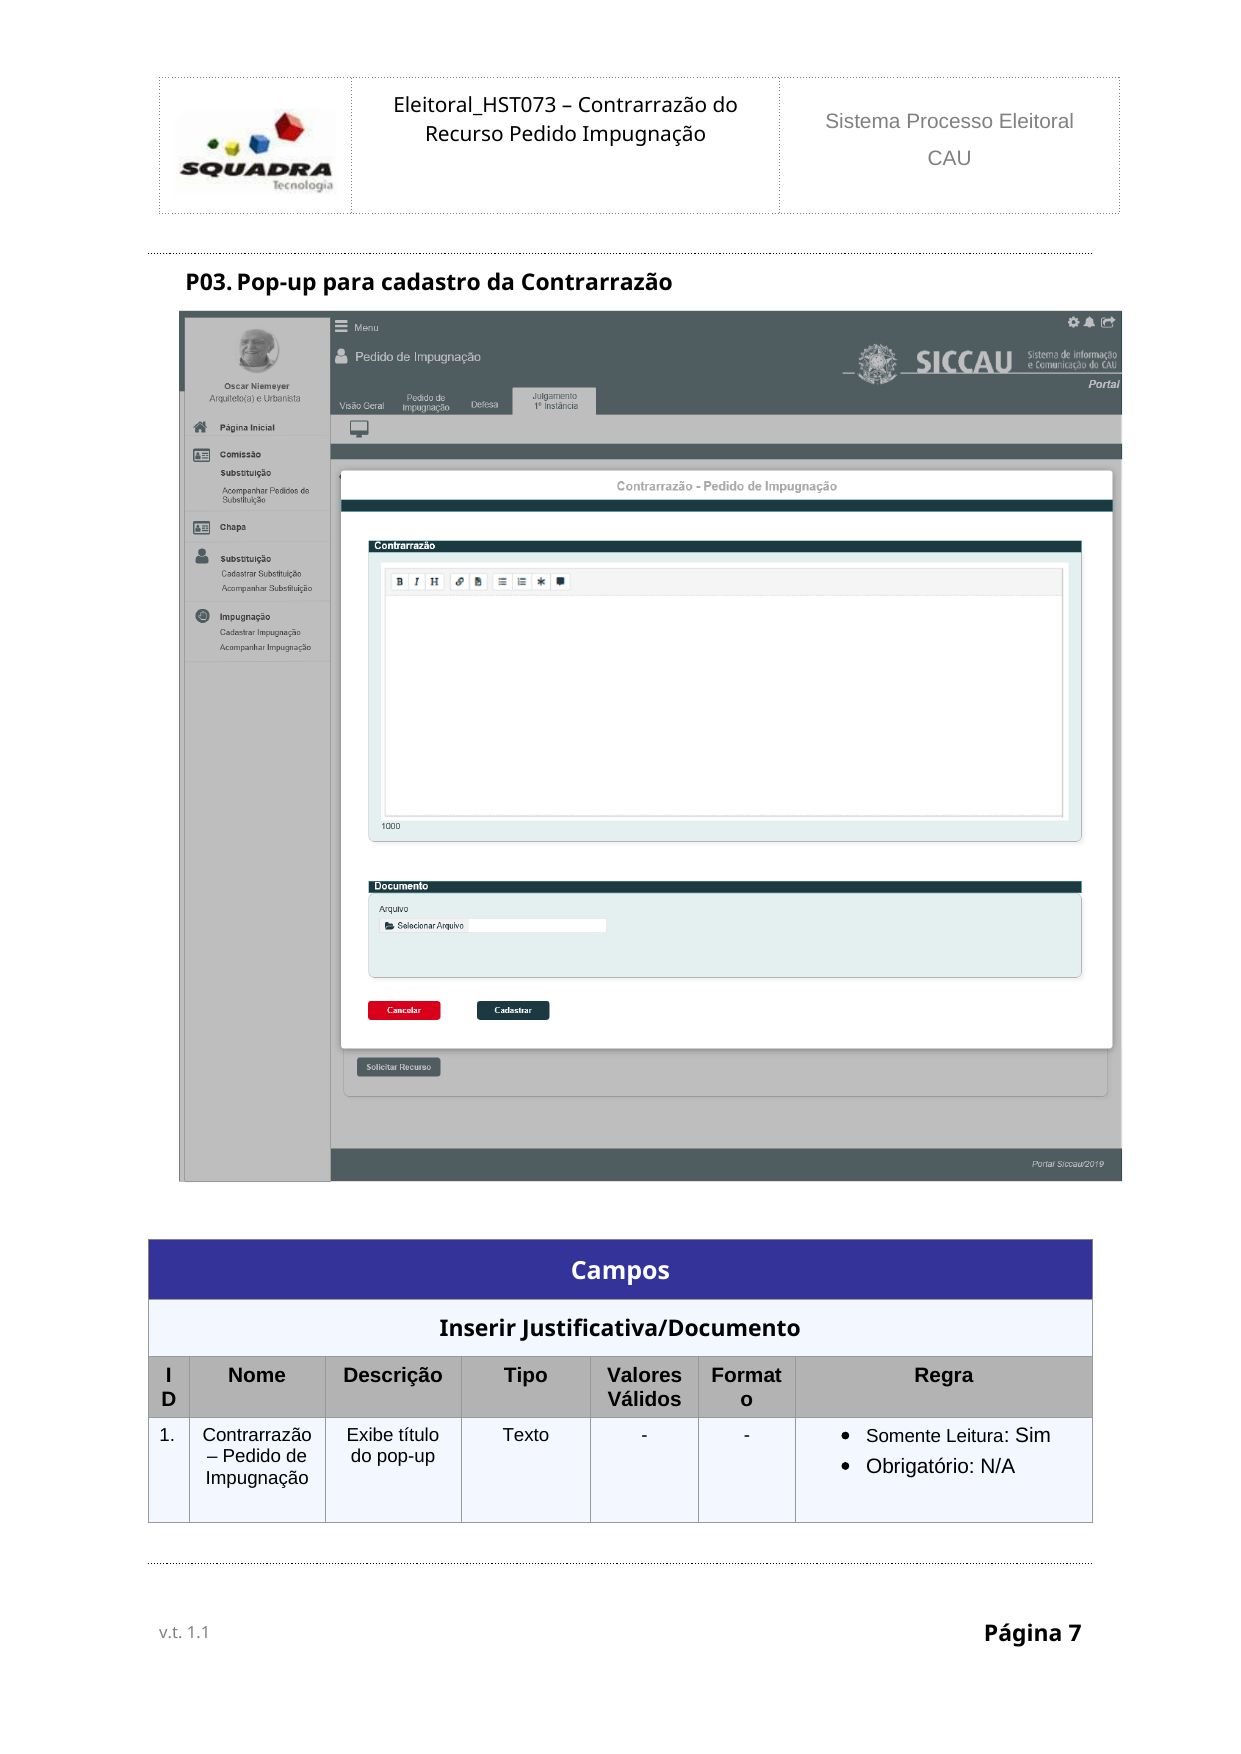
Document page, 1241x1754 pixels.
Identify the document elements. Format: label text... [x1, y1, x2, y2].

table_cell Nome [190, 1357, 325, 1417]
table_cell Texto [462, 1418, 590, 1522]
table_cell Valores Válidos [591, 1357, 698, 1417]
table_cell - [699, 1418, 795, 1522]
table_cell Somente Leitura: Sim Obrigatório: N/A [796, 1418, 1092, 1522]
table_cell [149, 1418, 189, 1522]
table_cell Exibe título do pop-up [326, 1418, 461, 1522]
table_cell Descrição [326, 1357, 461, 1417]
list Pop-up para cadastro da Contrarrazão [185, 266, 1092, 297]
table_cell - [591, 1418, 698, 1522]
picture [174, 108, 337, 195]
table_cell Formato [699, 1357, 795, 1417]
table_cell Inserir Justificativa/Documento [149, 1300, 1092, 1356]
table_cell Regra [796, 1357, 1092, 1417]
table_cell Tipo [462, 1357, 590, 1417]
table_header Campos [149, 1240, 1092, 1299]
table_cell ID [149, 1357, 189, 1417]
picture [177, 309, 1123, 1183]
table_cell Contrarrazão – Pedido de Impugnação [190, 1418, 325, 1522]
